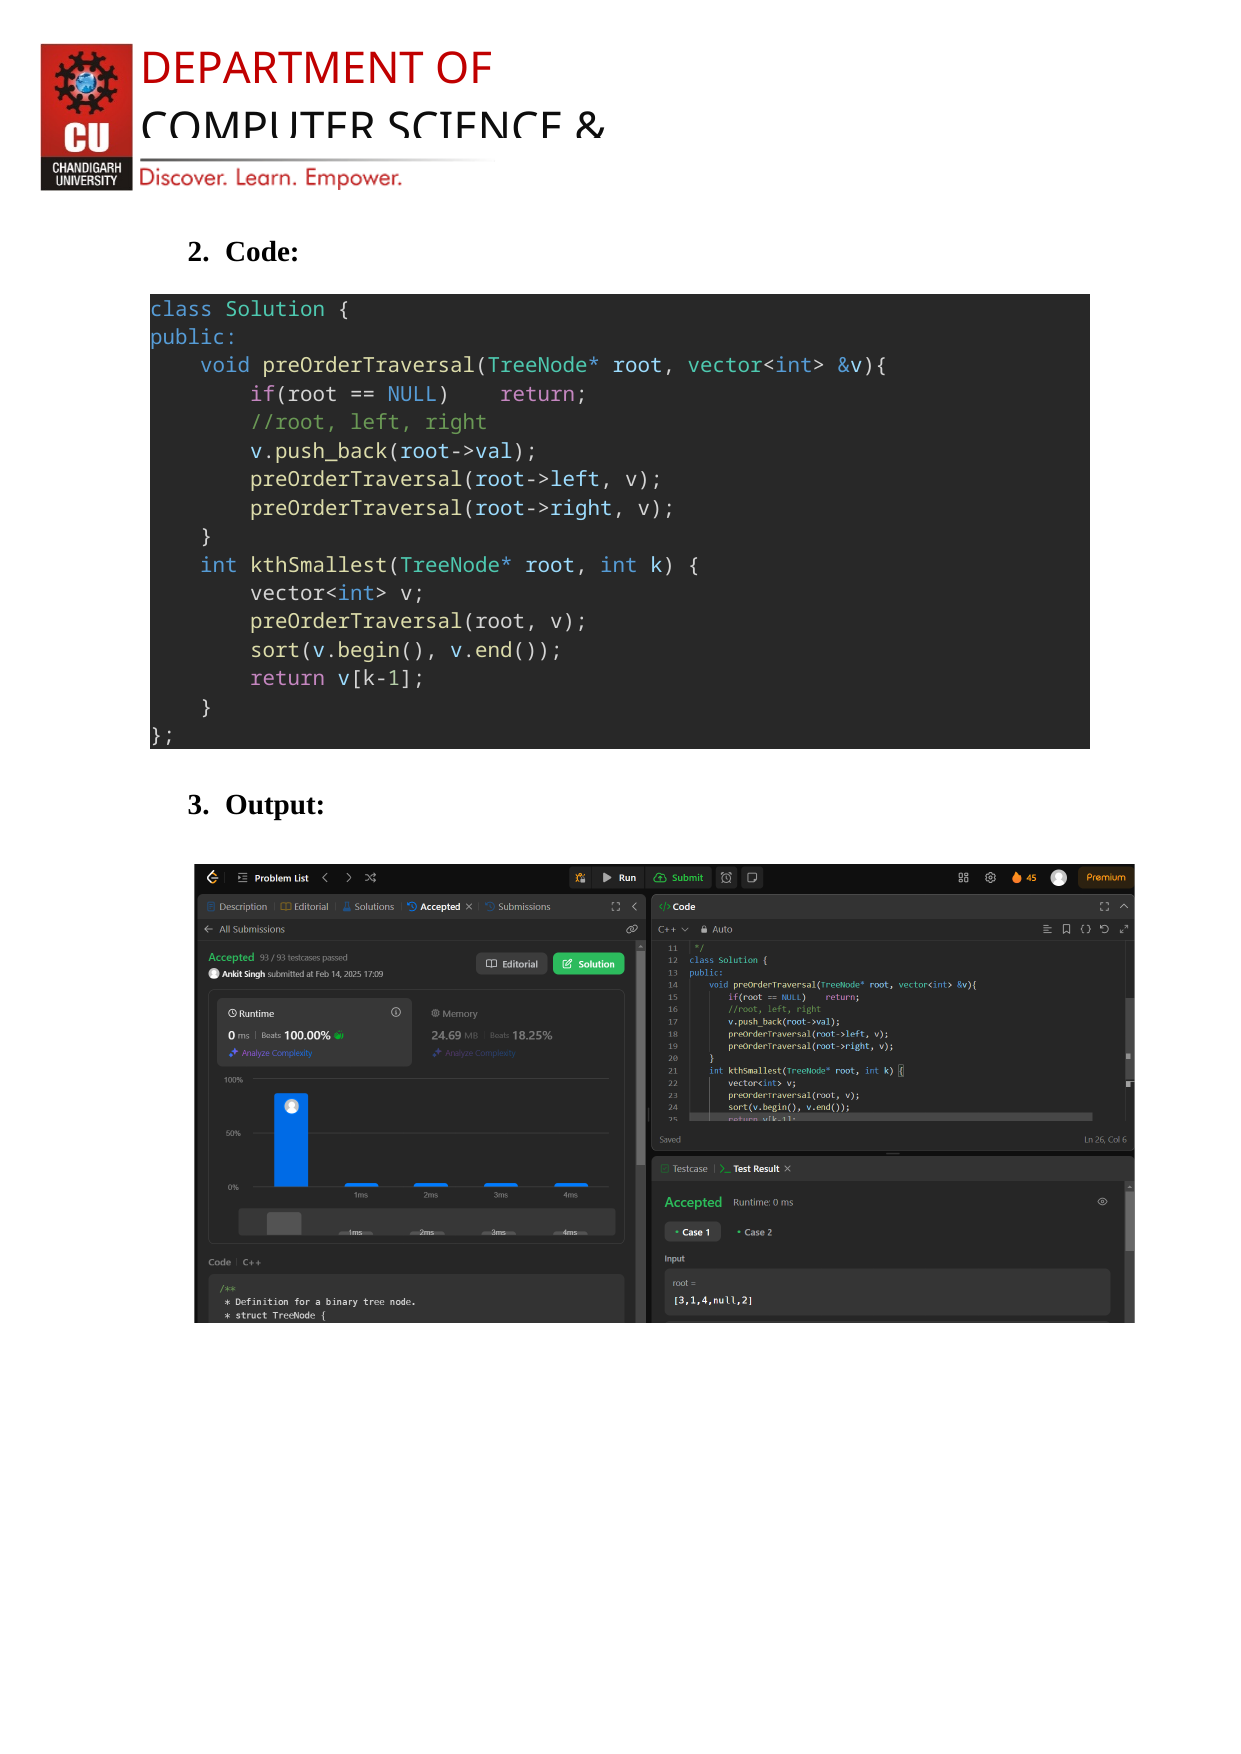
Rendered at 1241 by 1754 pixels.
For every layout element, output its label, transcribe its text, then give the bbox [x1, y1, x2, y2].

text } [150, 692, 1090, 720]
text preOrderTraversal(root, v); [150, 607, 1090, 635]
text vector<int> v; [150, 578, 1090, 607]
text sort(v.begin(), v.end()); [150, 635, 1090, 663]
text void preOrderTraversal(TreeNode* root, vector<int> &v){ [150, 351, 1090, 379]
text v.push_back(root->val); [150, 436, 1090, 464]
text preOrderTraversal(root->left, v); [150, 464, 1090, 493]
text } [150, 521, 1090, 550]
text return v[k-1]; [150, 663, 1090, 692]
text //root, left, right [150, 407, 1090, 436]
text if(root == NULL) return; [150, 379, 1090, 407]
picture [194, 864, 1135, 1323]
list Code: [187, 234, 1090, 268]
text }; [150, 720, 1090, 749]
text public: [150, 322, 1090, 351]
list Output: [187, 787, 1090, 821]
text preOrderTraversal(root->right, v); [150, 493, 1090, 521]
text int kthSmallest(TreeNode* root, int k) { [150, 550, 1090, 578]
picture [40, 43, 529, 191]
text class Solution { [150, 294, 1090, 322]
